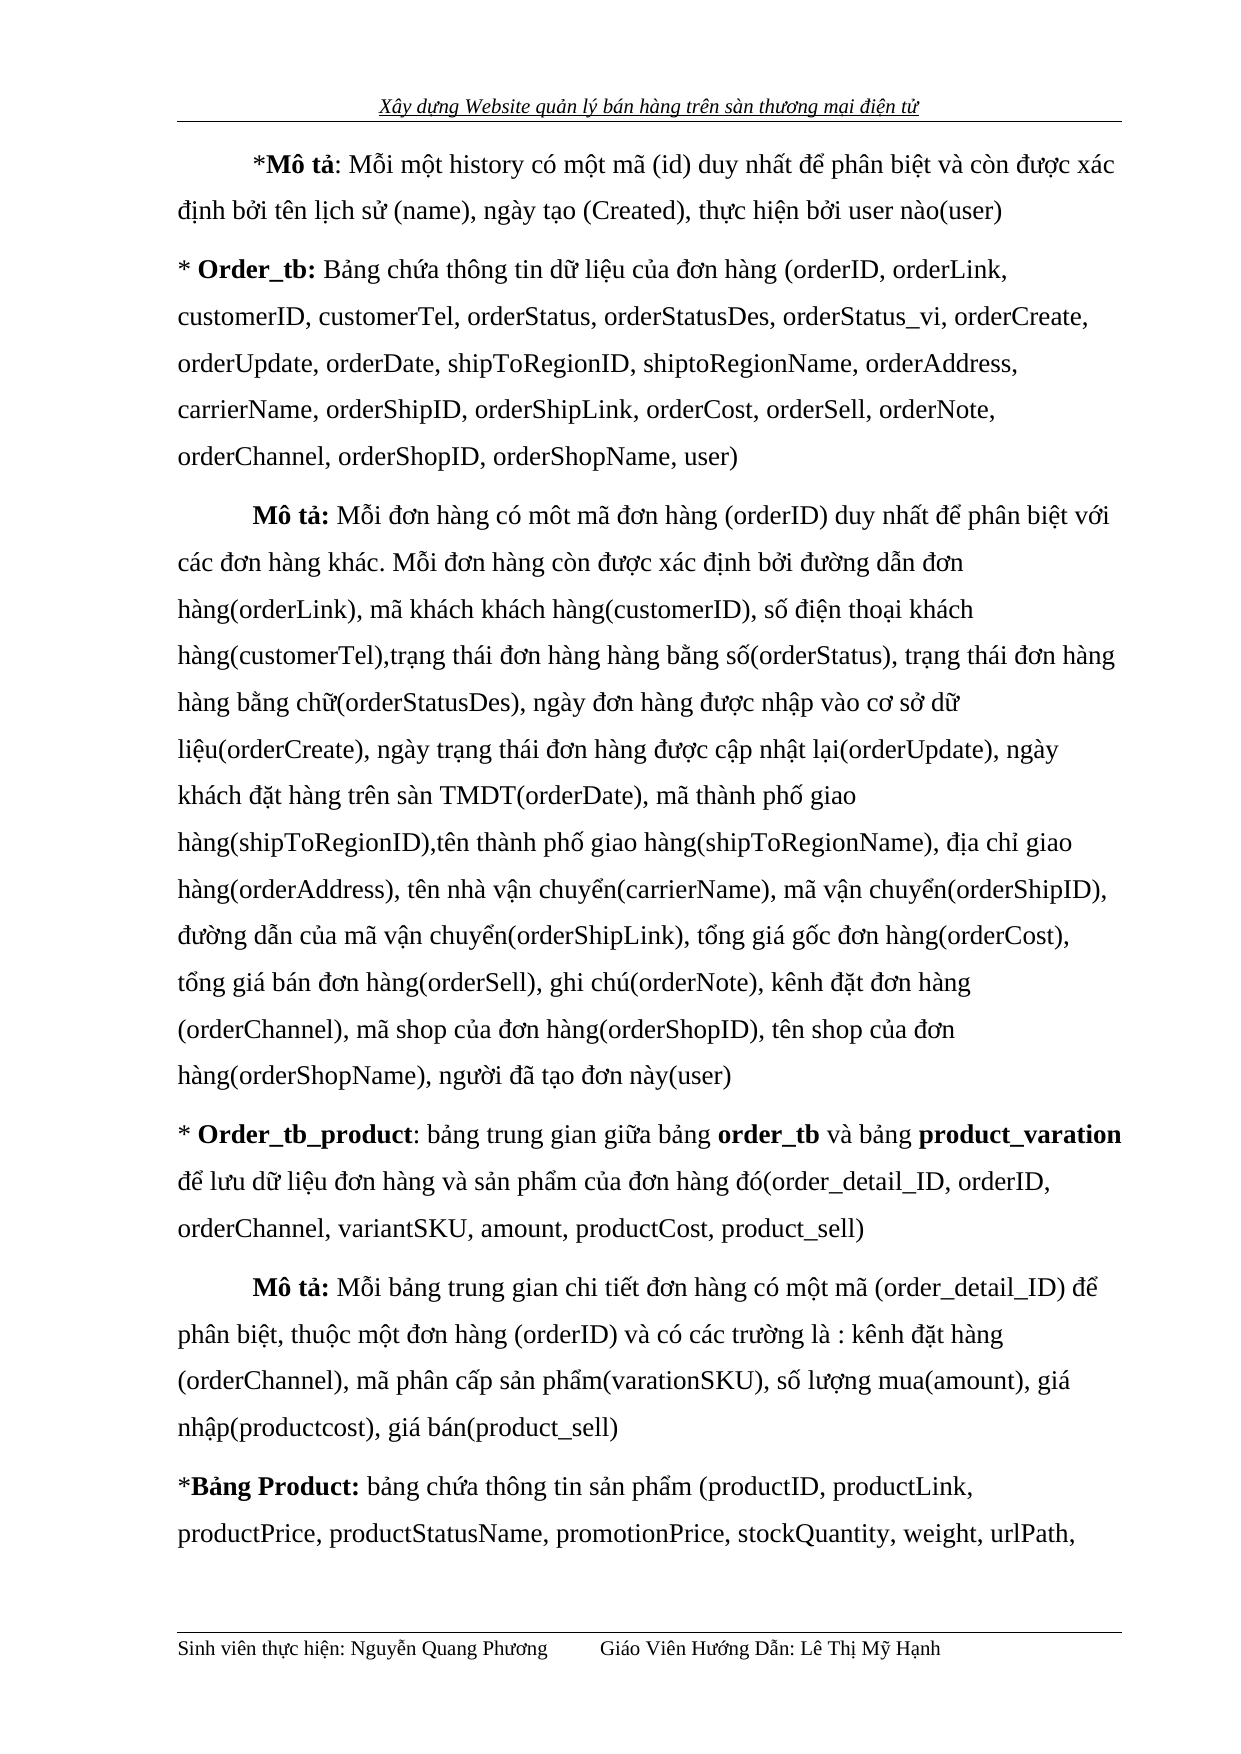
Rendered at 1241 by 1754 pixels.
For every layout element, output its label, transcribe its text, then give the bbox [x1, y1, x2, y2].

text * Order_tb_product: bảng trung gian giữa bảng order_tb và bảng product_varation để lưu dữ liệu đơn hàng và sản phẩm của đơn hàng đó(order_detail_ID, orderID, orderChannel, variantSKU, amount, productCost, product_sell) [177, 1118, 1122, 1243]
text *Mô tả: Mỗi một history có một mã (id) duy nhất để phân biệt và còn được xác định bởi tên lịch sử (name), ngày tạo (Created), thực hiện bởi user nào(user) [177, 148, 1122, 226]
text Mô tả: Mỗi đơn hàng có môt mã đơn hàng (orderID) duy nhất để phân biệt với các đơn hàng khác. Mỗi đơn hàng còn được xác định bởi đường dẫn đơn hàng(orderLink), mã khách khách hàng(customerID), số điện thoại khách hàng(customerTel),trạng thái đơn hàng hàng bằng số(orderStatus), trạng thái đơn hàng hàng bằng chữ(orderStatusDes), ngày đơn hàng được nhập vào cơ sở dữ liệu(orderCreate), ngày trạng thái đơn hàng được cập nhật lại(orderUpdate), ngày khách đặt hàng trên sàn TMDT(orderDate), mã thành phố giao hàng(shipToRegionID),tên thành phố giao hàng(shipToRegionName), địa chỉ giao hàng(orderAddress), tên nhà vận chuyển(carrierName), mã vận chuyển(orderShipID), đường dẫn của mã vận chuyển(orderShipLink), tổng giá gốc đơn hàng(orderCost), tổng giá bán đơn hàng(orderSell), ghi chú(orderNote), kênh đặt đơn hàng (orderChannel), mã shop của đơn hàng(orderShopID), tên shop của đơn hàng(orderShopName), người đã tạo đơn này(user) [177, 499, 1122, 1091]
text Mô tả: Mỗi bảng trung gian chi tiết đơn hàng có một mã (order_detail_ID) để phân biệt, thuộc một đơn hàng (orderID) và có các trường là : kênh đặt hàng (orderChannel), mã phân cấp sản phẩm(varationSKU), số lượng mua(amount), giá nhập(productcost), giá bán(product_sell) [177, 1271, 1122, 1442]
text * Order_tb: Bảng chứa thông tin dữ liệu của đơn hàng (orderID, orderLink, customerID, customerTel, orderStatus, orderStatusDes, orderStatus_vi, orderCreate, orderUpdate, orderDate, shipToRegionID, shiptoRegionName, orderAddress, carrierName, orderShipID, orderShipLink, orderCost, orderSell, orderNote, orderChannel, orderShopID, orderShopName, user) [177, 253, 1122, 471]
